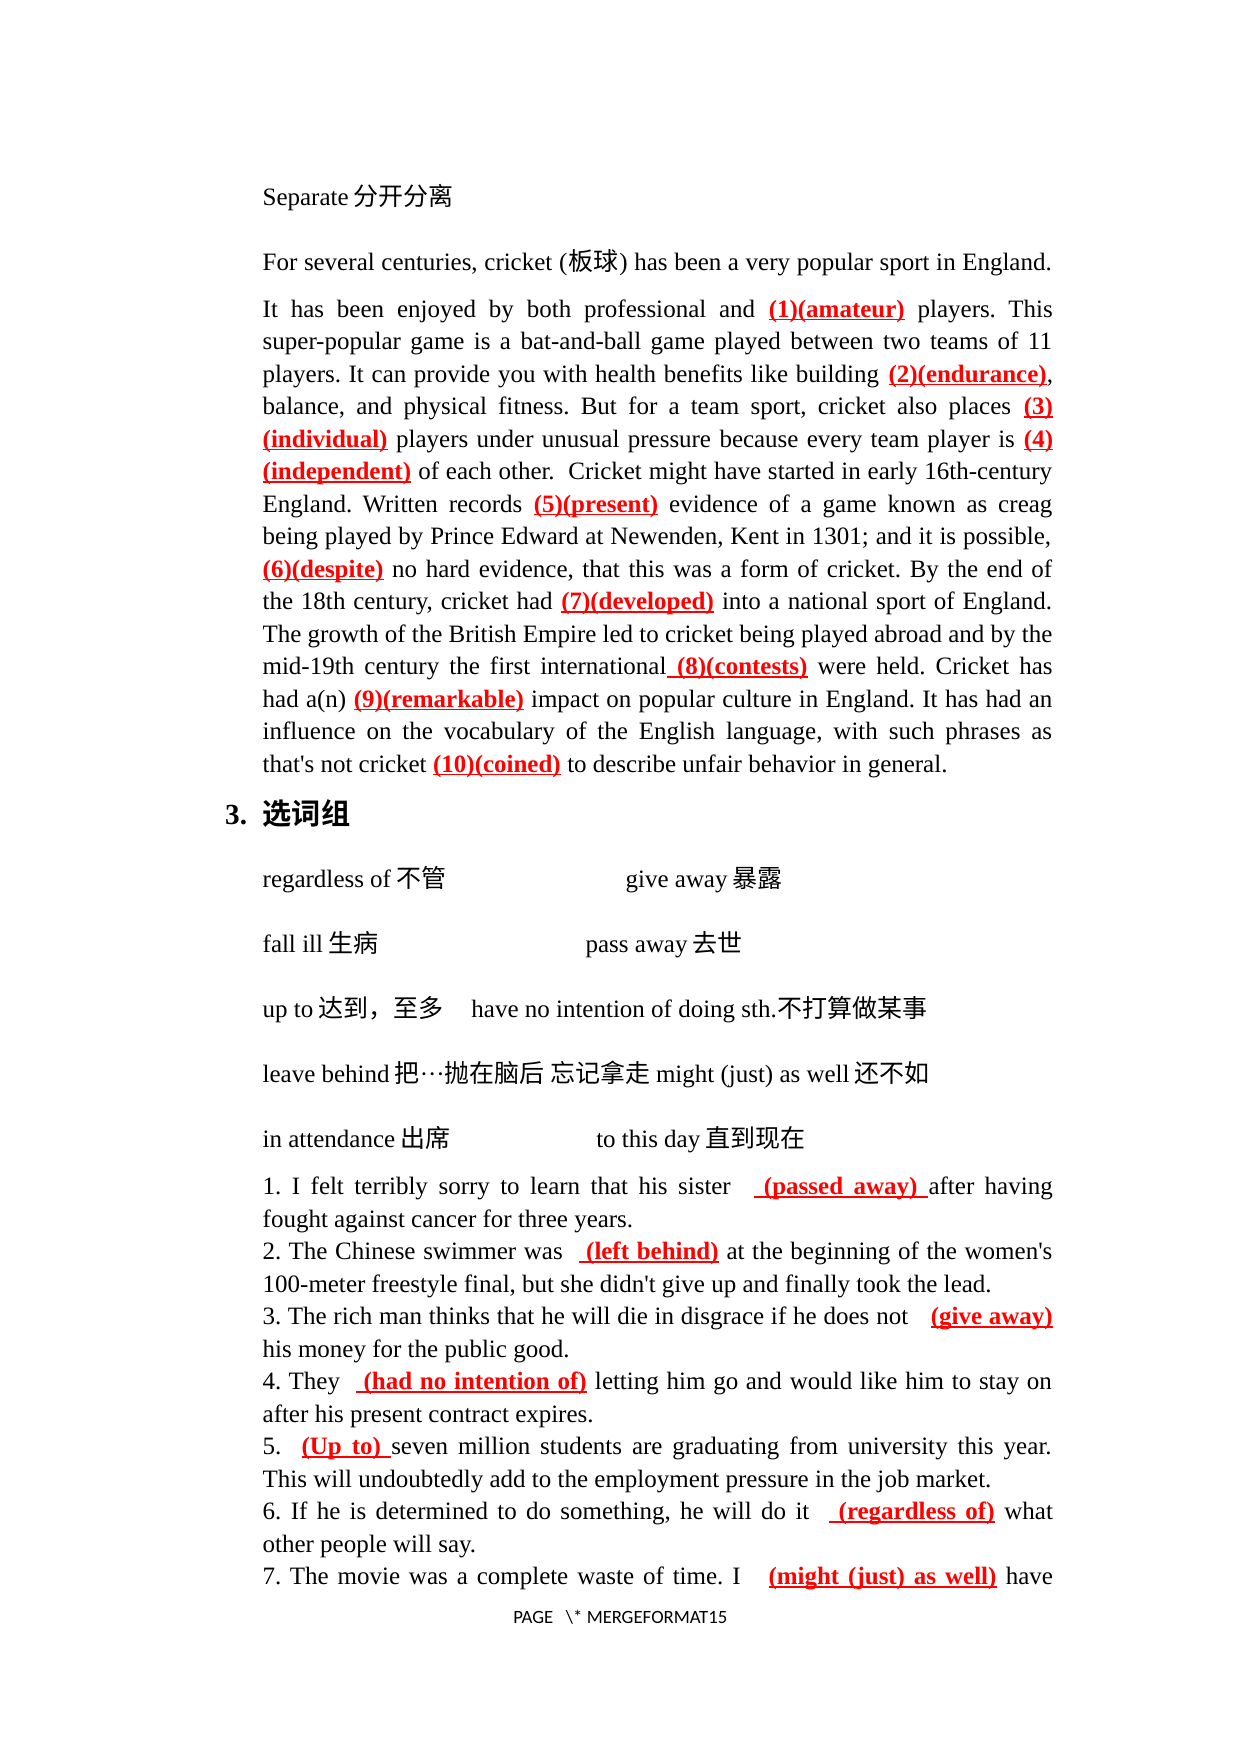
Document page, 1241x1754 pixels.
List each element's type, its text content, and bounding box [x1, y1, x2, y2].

text For several centuries, cricket (板球) has been a very popular sport in England. It has been enjoyed by both professional and (1)(amateur) players. This super-popular game is a bat-and-ball game played between two teams of 11 players. It can provide you with health benefits like building (2)(endurance), balance, and physical fitness. But for a team sport, cricket also places (3)(individual) players under unusual pressure because every team player is (4)(independent) of each other. Cricket might have started in early 16th-century England. Written records (5)(present) evidence of a game known as creag being played by Prince Edward at Newenden, Kent in 1301; and it is possible, (6)(despite) no hard evidence, that this was a form of cricket. By the end of the 18th century, cricket had (7)(developed) into a national sport of England. The growth of the British Empire led to cricket being played abroad and by the mid-19th century the first international (8)(contests) were held. Cricket has had a(n) (9)(remarkable) impact on popular culture in England. It has had an influence on the vocabulary of the English language, with such phrases as that's not cricket (10)(coined) to describe unfair behavior in general. [262, 227, 1053, 779]
text 4. They (had no intention of) letting him go and would like him to stay on after his present contract expires. [262, 1364, 1053, 1429]
text 5. (Up to) seven million students are graduating from university this year. This will undoubtedly add to the employment pressure in the job market. [262, 1429, 1053, 1494]
text fall ill生病 pass away去世 [262, 909, 1053, 974]
text 6. If he is determined to do something, he will do it (regardless of) what other people will say. [262, 1494, 1053, 1559]
text 2. The Chinese swimmer was (left behind) at the beginning of the women's 100-meter freestyle final, but she didn't give up and finally took the lead. [262, 1234, 1053, 1299]
text up to达到，至多 have no intention of doing sth.不打算做某事 [262, 974, 1053, 1039]
text in attendance出席 to this day直到现在 [262, 1104, 1053, 1169]
text Separate分开分离 [262, 162, 1053, 227]
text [262, 1559, 1053, 1592]
text leave behind把···抛在脑后 忘记拿走 might (just) as well还不如 [262, 1039, 1053, 1104]
text regardless of不管 give away暴露 [262, 844, 1053, 909]
text 3. The rich man thinks that he will die in disgrace if he does not (give away) his money for the public good. [262, 1299, 1053, 1364]
list 选词组 [225, 779, 1053, 844]
text 1. I felt terribly sorry to learn that his sister (passed away) after having fought against cancer for three years. [262, 1169, 1053, 1234]
